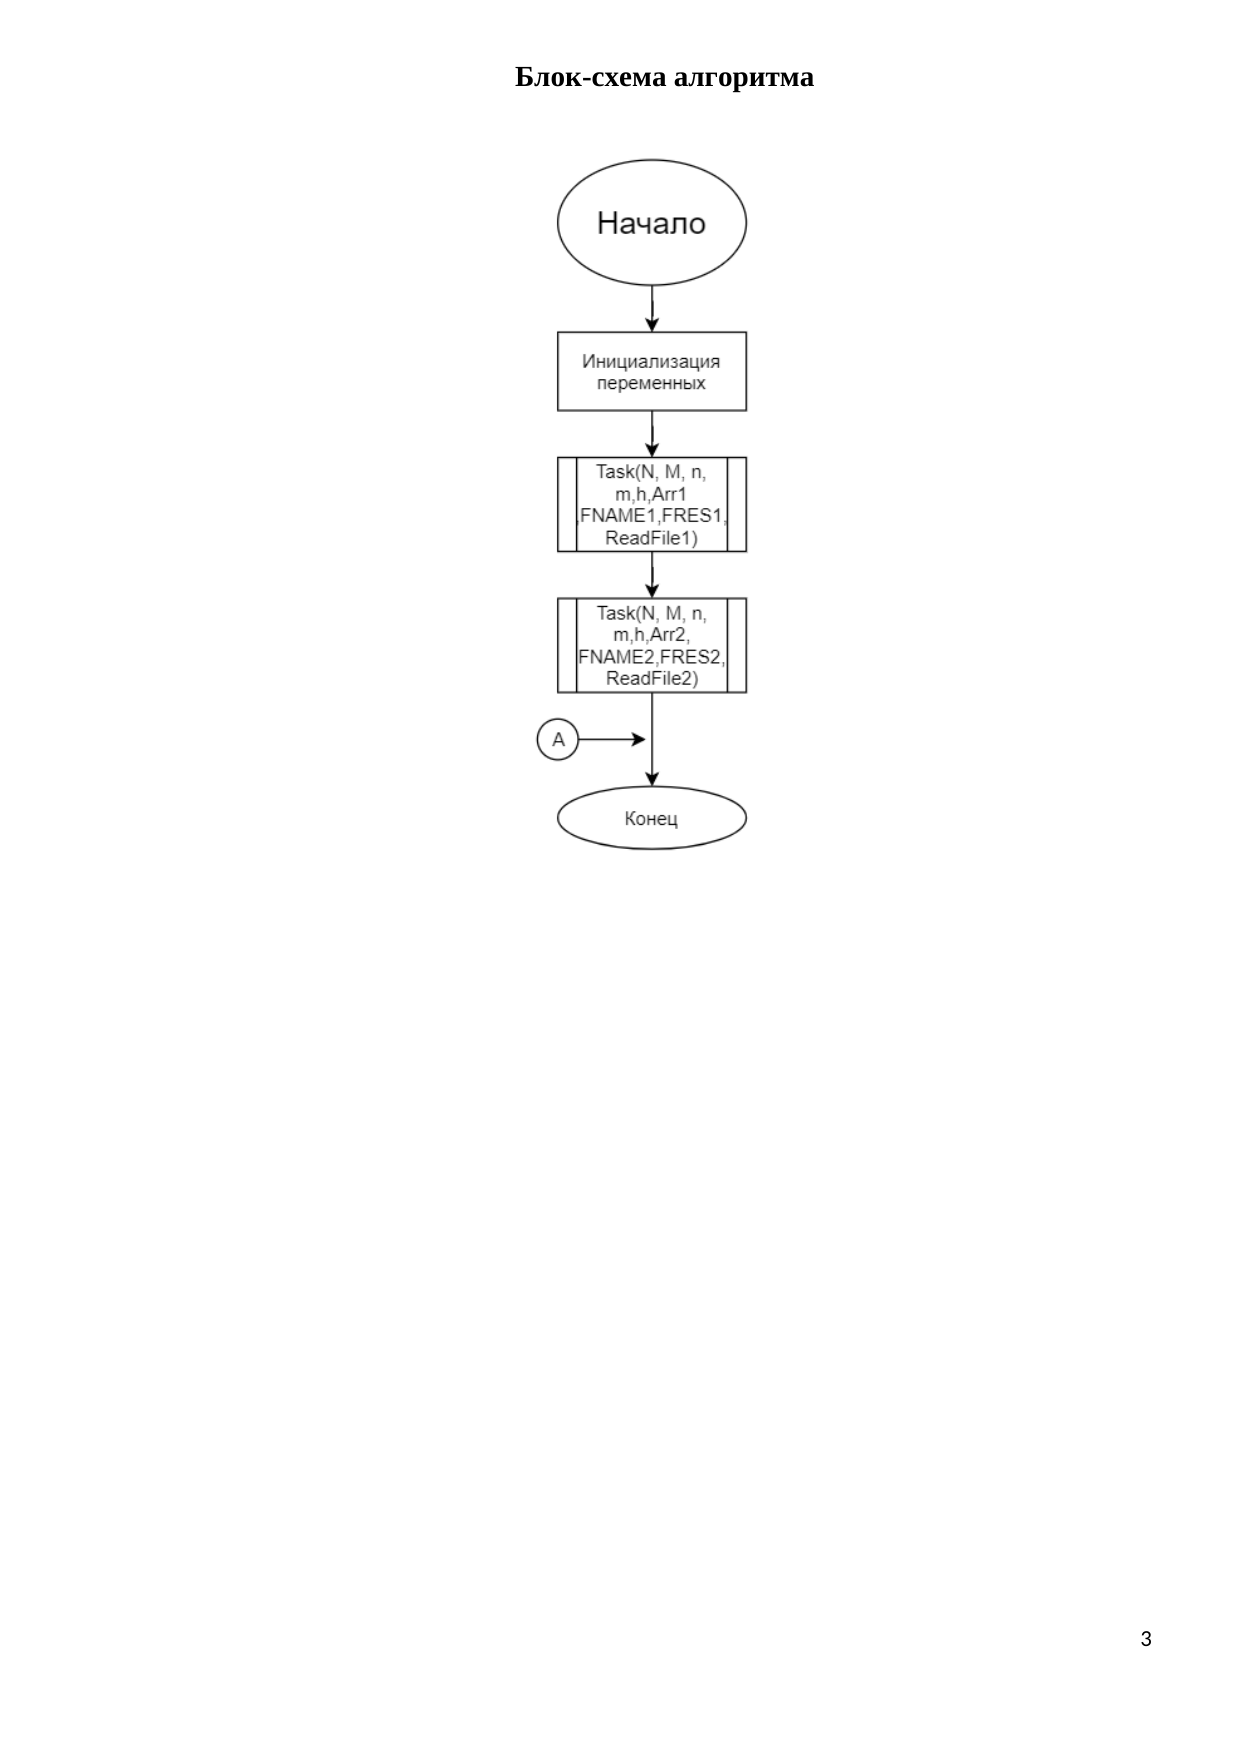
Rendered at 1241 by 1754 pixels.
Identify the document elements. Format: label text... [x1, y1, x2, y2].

text Блок-схема алгоритма [177, 59, 1152, 93]
